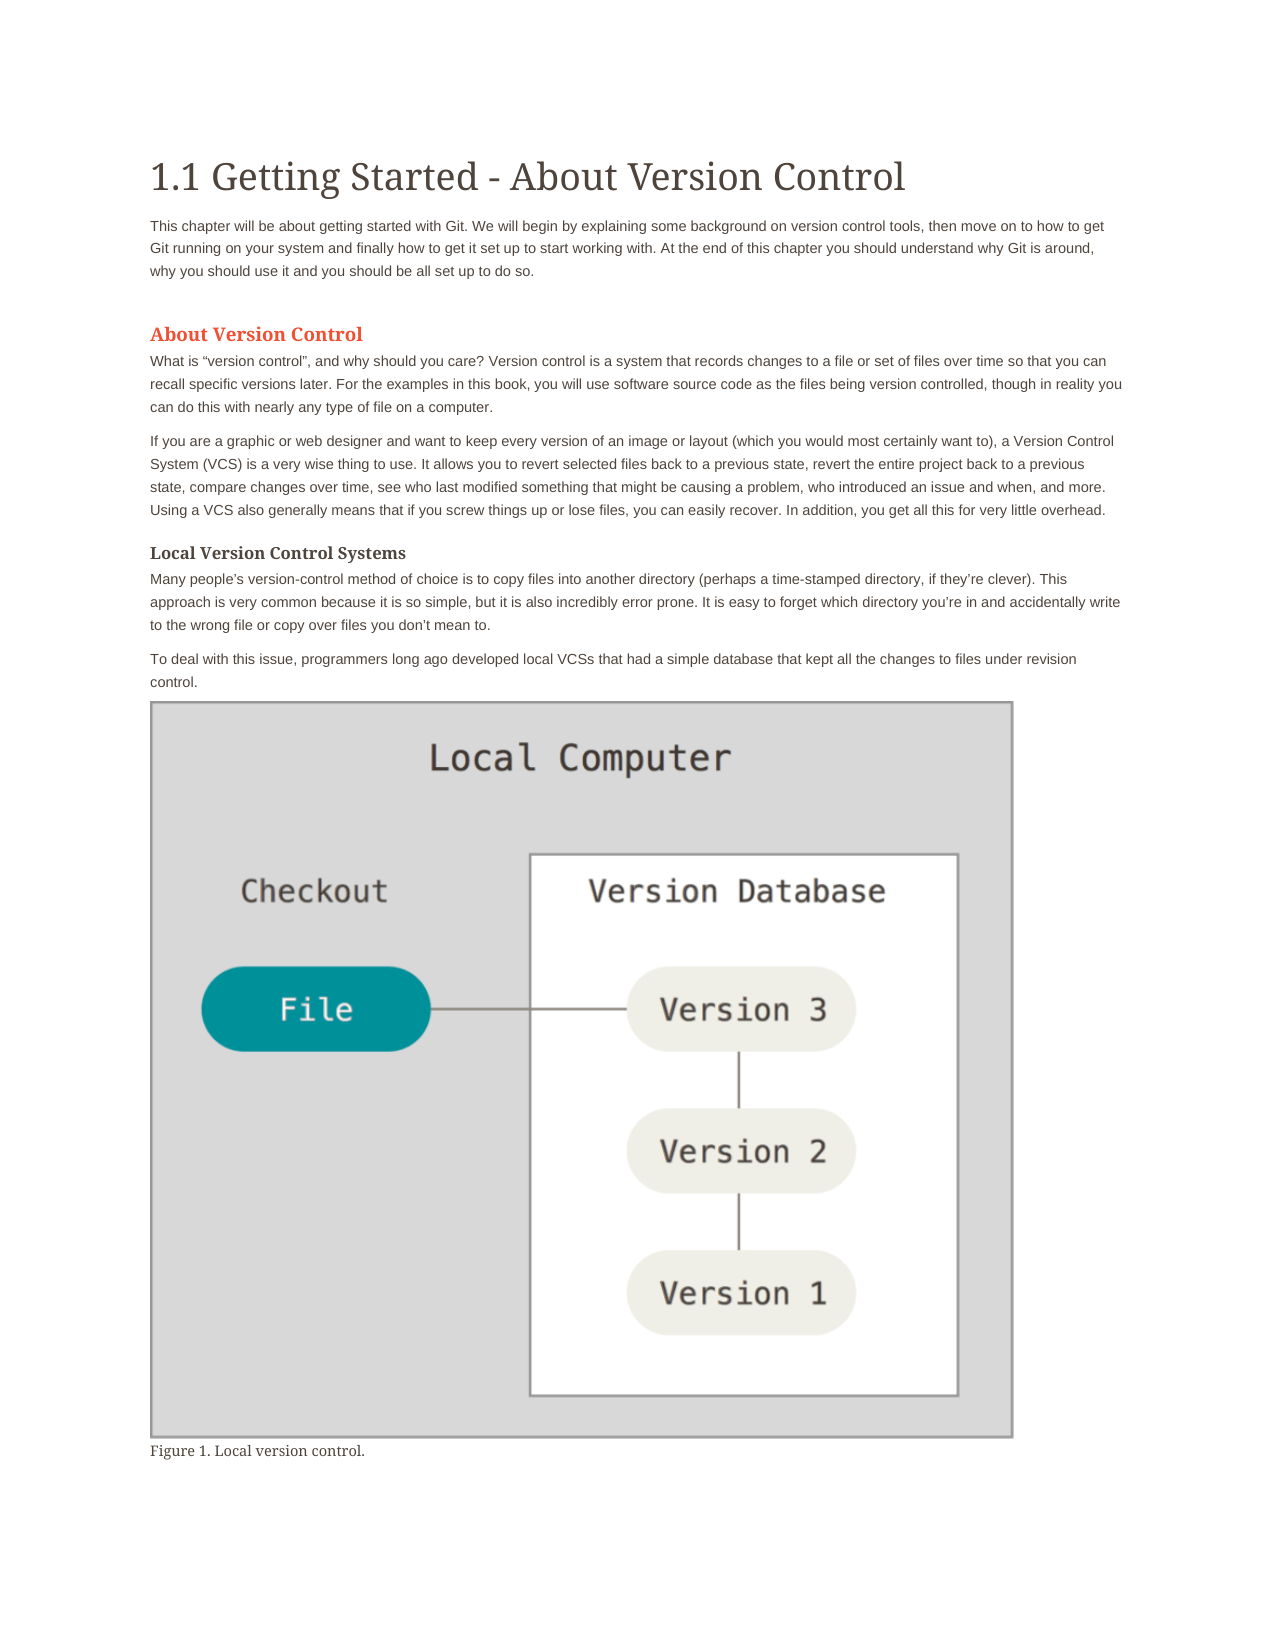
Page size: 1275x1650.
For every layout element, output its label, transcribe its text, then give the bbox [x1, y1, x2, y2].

text This chapter will be about getting started with Git. We will begin by explaining some background on version control tools, then move on to how to get Git running on your system and finally how to get it set up to start working with. At the end of this chapter you should understand why Git is around, why you should use it and you should be all set up to do so. [150, 211, 1125, 280]
text If you are a graphic or web designer and want to keep every version of an image or layout (which you would most certainly want to), a Version Control System (VCS) is a very wise thing to use. It allows you to revert selected files back to a previous state, revert the entire project back to a previous state, compare changes over time, see who last modified something that might be causing a problem, who introduced an issue and when, and more. Using a VCS also generally means that if you screw things up or lose files, you can easily recover. In addition, you get all this for very little overhead. [150, 427, 1125, 518]
text Local Version Control Systems [150, 530, 1125, 564]
picture [150, 701, 1016, 1441]
text Many people’s version-control method of choice is to copy files into another directory (perhaps a time-stamped directory, if they’re clever). This approach is very common because it is so simple, but it is also incredibly error prone. It is easy to forget which directory you’re in and accidentally write to the wrong file or copy over files you don’t mean to. [150, 564, 1125, 633]
text About Version Control [150, 301, 1125, 346]
text To deal with this issue, programmers long ago developed local VCSs that had a simple database that kept all the changes to files under revision control. [150, 644, 1125, 690]
text 1.1 Getting Started - About Version Control [150, 150, 1125, 201]
text Figure 1. Local version control. [150, 1441, 1125, 1461]
text What is “version control”, and why should you care? Version control is a system that records changes to a file or set of files over time so that you can recall specific versions later. For the examples in this book, you will use software source code as the files being version controlled, though in reality you can do this with nearly any type of file on a computer. [150, 346, 1125, 415]
